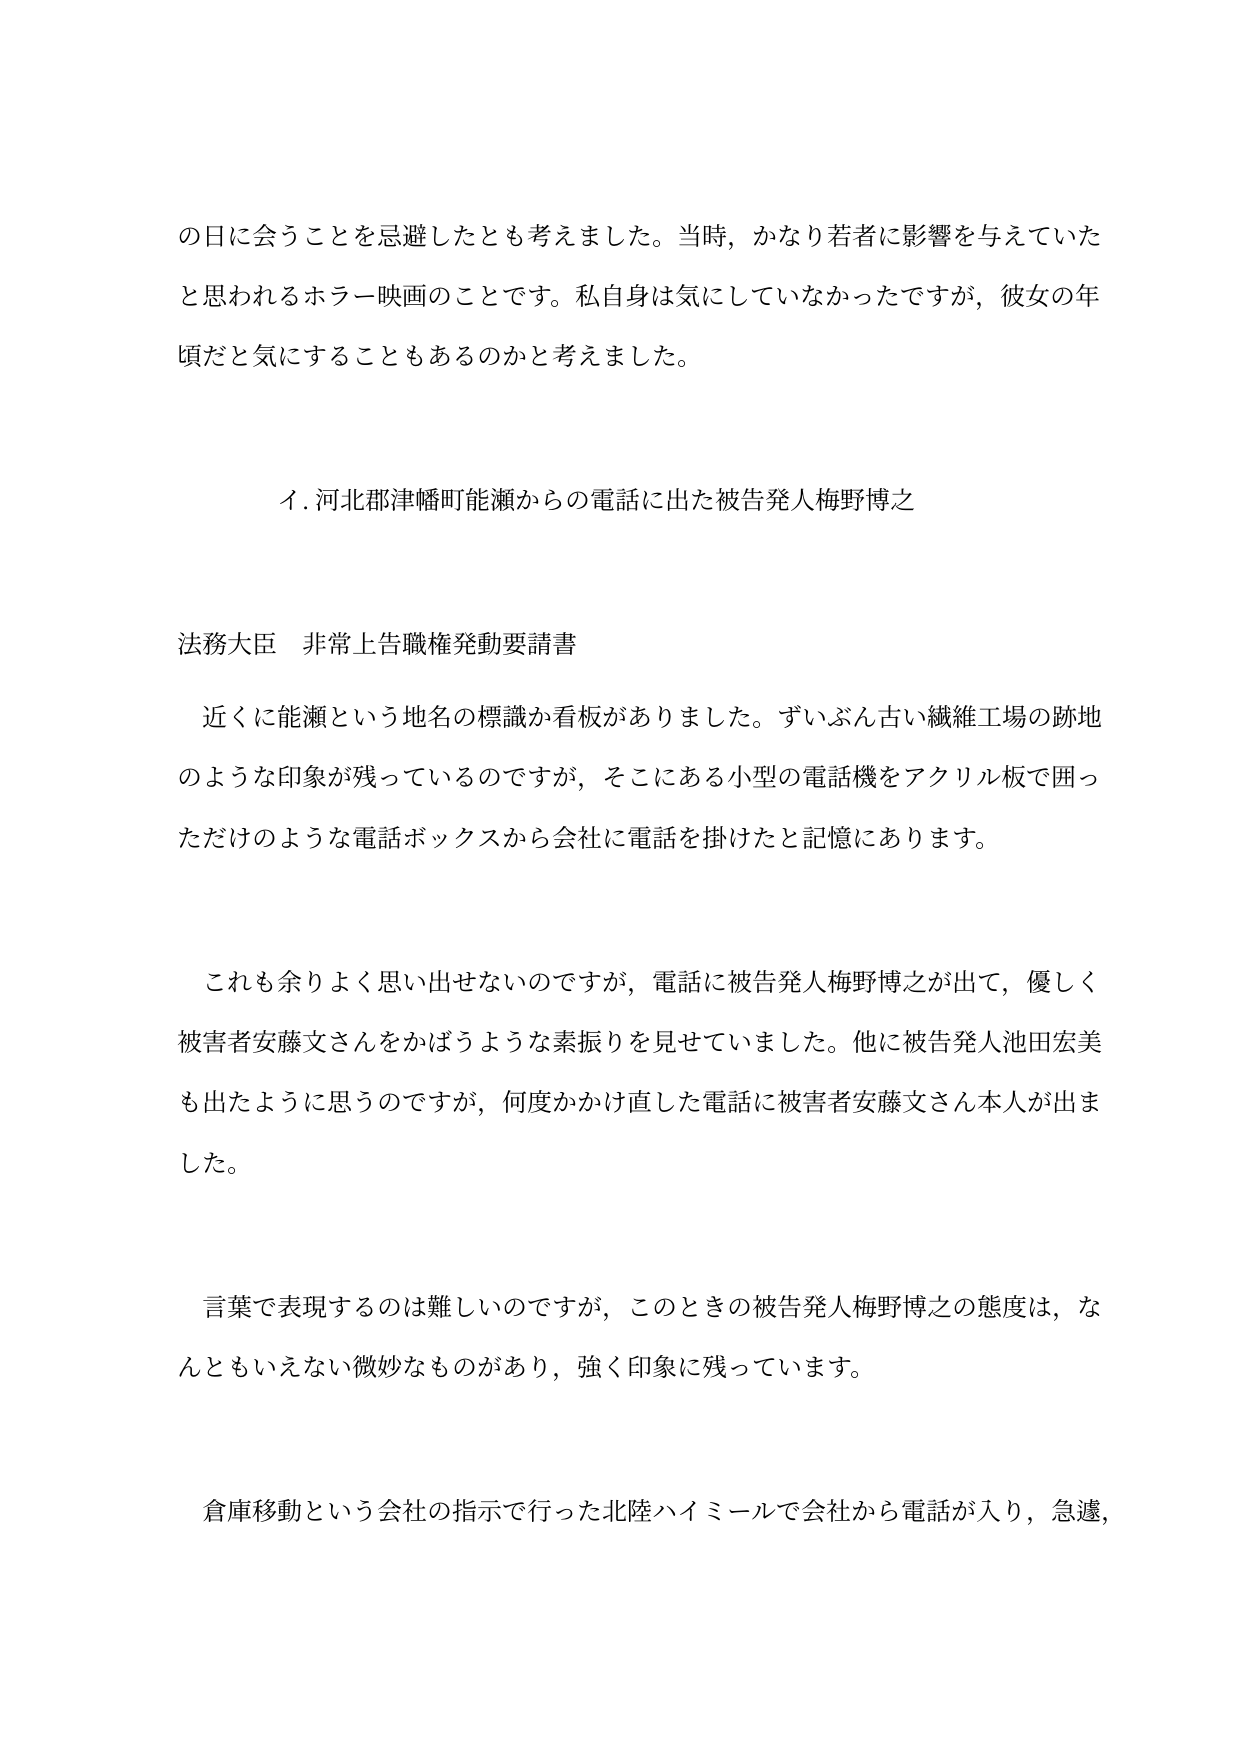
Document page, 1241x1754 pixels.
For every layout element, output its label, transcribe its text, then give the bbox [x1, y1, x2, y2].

text 法務大臣 非常上告職権発動要請書 [177, 617, 1122, 669]
text 倉庫移動という会社の指示で行った北陸ハイミールで会社から電話が入り，急遽，七尾市に向かったときでした。ああいうことは後にも先にも他になかったですが，計算されたものがあったと思います。被害者安藤文さんとの関係も微妙な時期でした。 [177, 1483, 1122, 1536]
text これも余りよく思い出せないのですが，電話に被告発人梅野博之が出て，優しく被害者安藤文さんをかばうような素振りを見せていました。他に被告発人池田宏美も出たように思うのですが，何度かかけ直した電話に被害者安藤文さん本人が出ました。 [177, 954, 1122, 1188]
text しかし，それでも当時は，その日が13日の金曜日だったということで，彼女がその日に会うことを忌避したとも考えました。当時，かなり若者に影響を与えていたと思われるホラー映画のことです。私自身は気にしていなかったですが，彼女の年頃だと気にすることもあるのかと考えました。 [177, 208, 1122, 381]
text イ. 河北郡津幡町能瀬からの電話に出た被告発人梅野博之 [177, 473, 1122, 525]
text 近くに能瀬という地名の標識か看板がありました。ずいぶん古い繊維工場の跡地のような印象が残っているのですが，そこにある小型の電話機をアクリル板で囲っただけのような電話ボックスから会社に電話を掛けたと記憶にあります。 [177, 689, 1122, 863]
text 言葉で表現するのは難しいのですが，このときの被告発人梅野博之の態度は，なんともいえない微妙なものがあり，強く印象に残っています。 [177, 1279, 1122, 1392]
